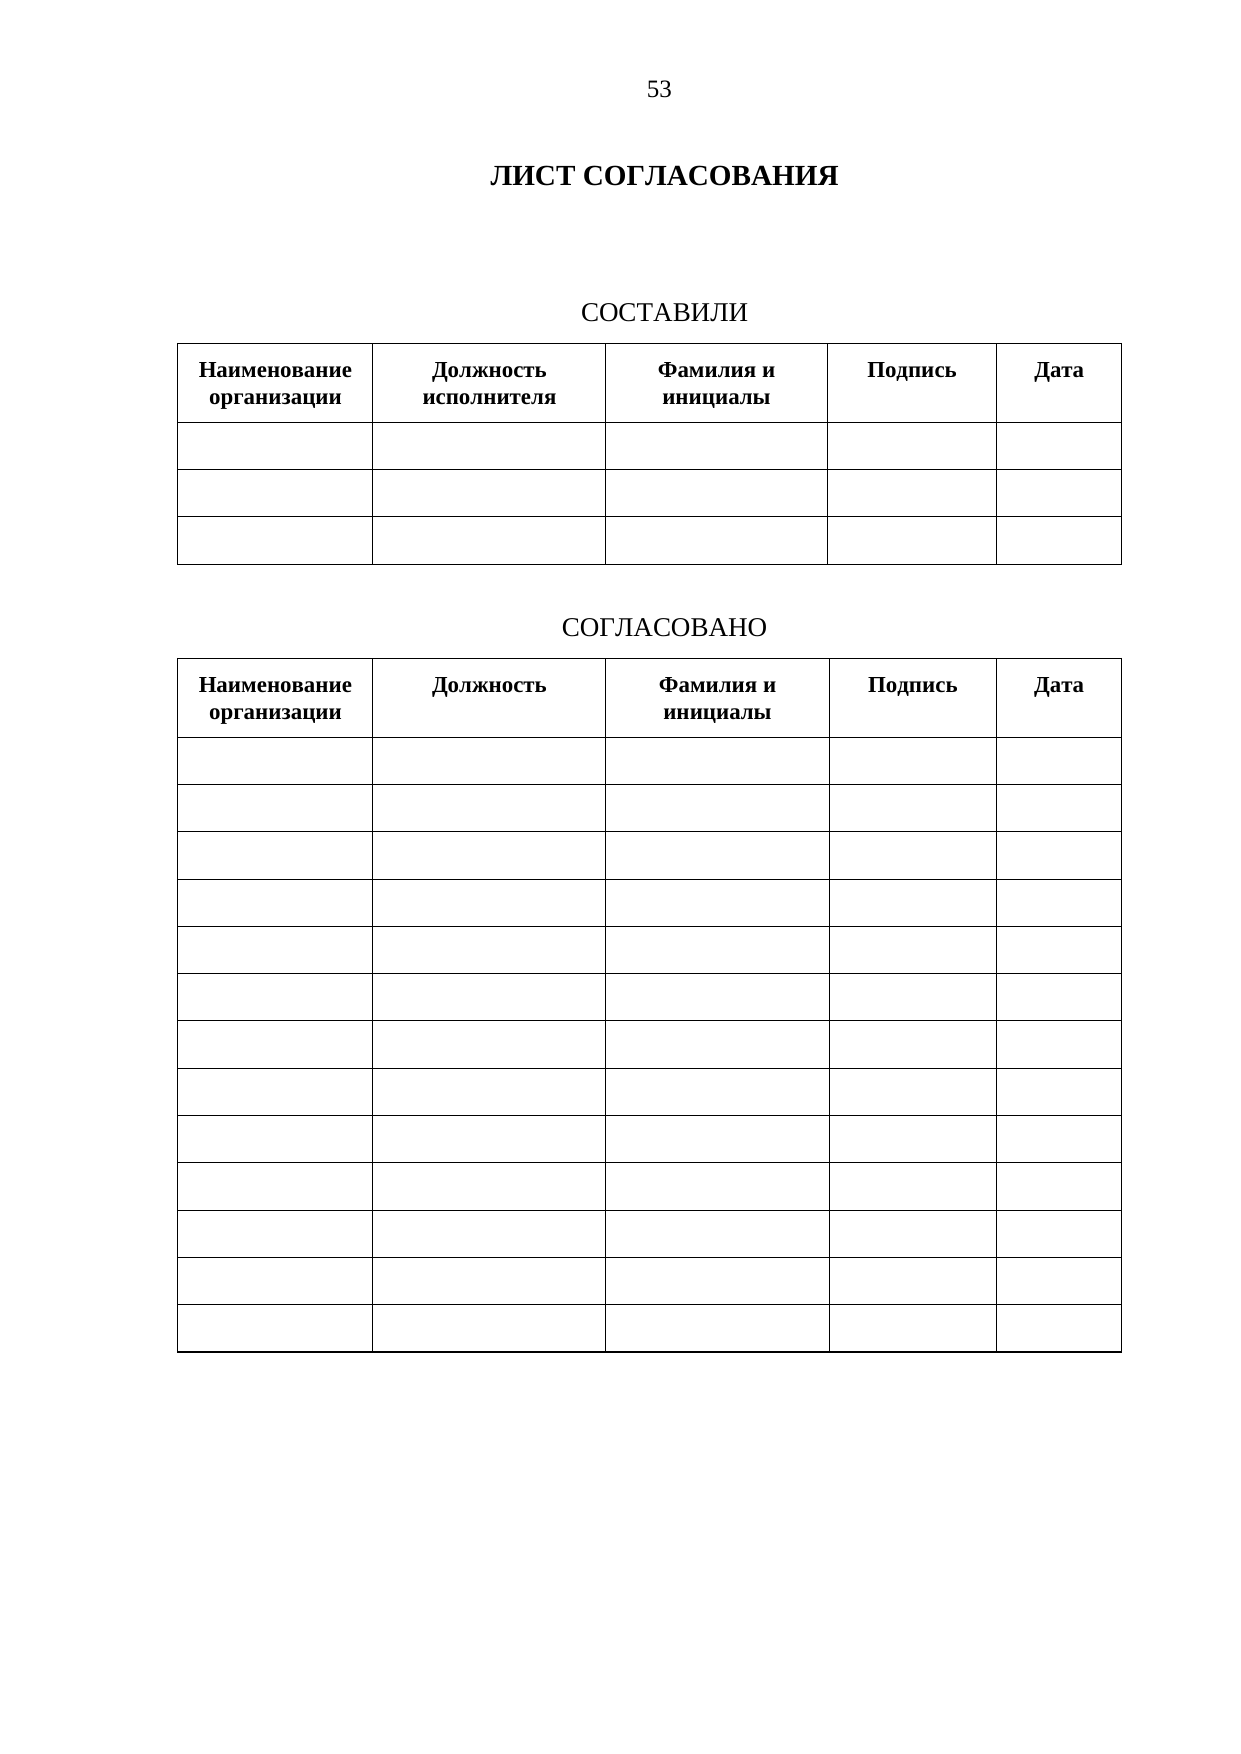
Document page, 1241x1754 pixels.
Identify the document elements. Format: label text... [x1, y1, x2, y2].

table_cell [828, 423, 996, 469]
table_cell [997, 738, 1121, 784]
table_cell [373, 1021, 605, 1068]
table_cell [606, 470, 827, 516]
table_cell [606, 1258, 829, 1304]
table_cell [373, 1258, 605, 1304]
table_header Дата [997, 344, 1121, 422]
table_cell [373, 1163, 605, 1209]
table_cell [830, 1258, 996, 1304]
table_header Должность [373, 659, 605, 737]
table_cell [373, 517, 605, 563]
text ЛИСТ СОГЛАСОВАНИЯ [177, 158, 1152, 192]
table_cell [997, 1258, 1121, 1304]
table_cell [997, 517, 1121, 563]
table_cell [997, 1069, 1121, 1115]
table_cell [606, 738, 829, 784]
table_cell [830, 1211, 996, 1257]
table_cell [997, 470, 1121, 516]
table_header Должность исполнителя [373, 344, 605, 422]
table_cell [830, 1116, 996, 1162]
table_cell [373, 1069, 605, 1115]
table_cell [178, 1163, 372, 1209]
table_cell [828, 470, 996, 516]
table_header Дата [997, 659, 1121, 737]
table_cell [373, 470, 605, 516]
text СОГЛАСОВАНО [177, 611, 1152, 642]
table_cell [178, 880, 372, 926]
table_cell [178, 974, 372, 1020]
table_cell [373, 1116, 605, 1162]
table_cell [178, 1116, 372, 1162]
table_cell [606, 1163, 829, 1209]
table_cell [178, 927, 372, 973]
table_cell [997, 1163, 1121, 1209]
table_cell [997, 880, 1121, 926]
table_header Подпись [828, 344, 996, 422]
table_cell [373, 927, 605, 973]
table_cell [606, 1211, 829, 1257]
table_cell [373, 785, 605, 831]
table_cell [830, 1021, 996, 1068]
table_cell [178, 832, 372, 878]
table_cell [997, 1021, 1121, 1068]
table_cell [178, 738, 372, 784]
table_cell [830, 785, 996, 831]
table_cell [997, 785, 1121, 831]
table_header Наименование организации [178, 344, 372, 422]
table_cell [178, 517, 372, 563]
table_cell [373, 880, 605, 926]
table_cell [830, 1305, 996, 1351]
table_header Фамилия и инициалы [606, 344, 827, 422]
table_cell [606, 423, 827, 469]
table_cell [373, 1211, 605, 1257]
table_cell [830, 927, 996, 973]
table_cell [606, 1021, 829, 1068]
table_cell [373, 738, 605, 784]
table_cell [178, 1021, 372, 1068]
table_cell [373, 974, 605, 1020]
table_cell [606, 927, 829, 973]
table_cell [606, 1305, 829, 1351]
table_cell [997, 423, 1121, 469]
table_header Подпись [830, 659, 996, 737]
table_cell [997, 1305, 1121, 1351]
table_cell [178, 1069, 372, 1115]
table_cell [606, 880, 829, 926]
table_cell [178, 785, 372, 831]
table_cell [606, 517, 827, 563]
table_cell [830, 738, 996, 784]
table_header Наименование организации [178, 659, 372, 737]
table_cell [373, 423, 605, 469]
table_cell [178, 470, 372, 516]
table_cell [997, 1116, 1121, 1162]
table_cell [830, 880, 996, 926]
table_cell [997, 927, 1121, 973]
table_cell [606, 1116, 829, 1162]
table_cell [828, 517, 996, 563]
table_cell [606, 974, 829, 1020]
table_cell [997, 1211, 1121, 1257]
text СОСТАВИЛИ [177, 296, 1152, 327]
table_cell [178, 423, 372, 469]
table_header Фамилия и инициалы [606, 659, 829, 737]
table_cell [997, 832, 1121, 878]
table_cell [997, 974, 1121, 1020]
table_cell [830, 1163, 996, 1209]
table_cell [178, 1258, 372, 1304]
table_cell [830, 832, 996, 878]
table_cell [178, 1211, 372, 1257]
table_cell [606, 832, 829, 878]
table_cell [606, 785, 829, 831]
table_cell [178, 1305, 372, 1351]
table_cell [373, 832, 605, 878]
table_cell [830, 1069, 996, 1115]
table_cell [830, 974, 996, 1020]
table_cell [373, 1305, 605, 1351]
table_cell [606, 1069, 829, 1115]
